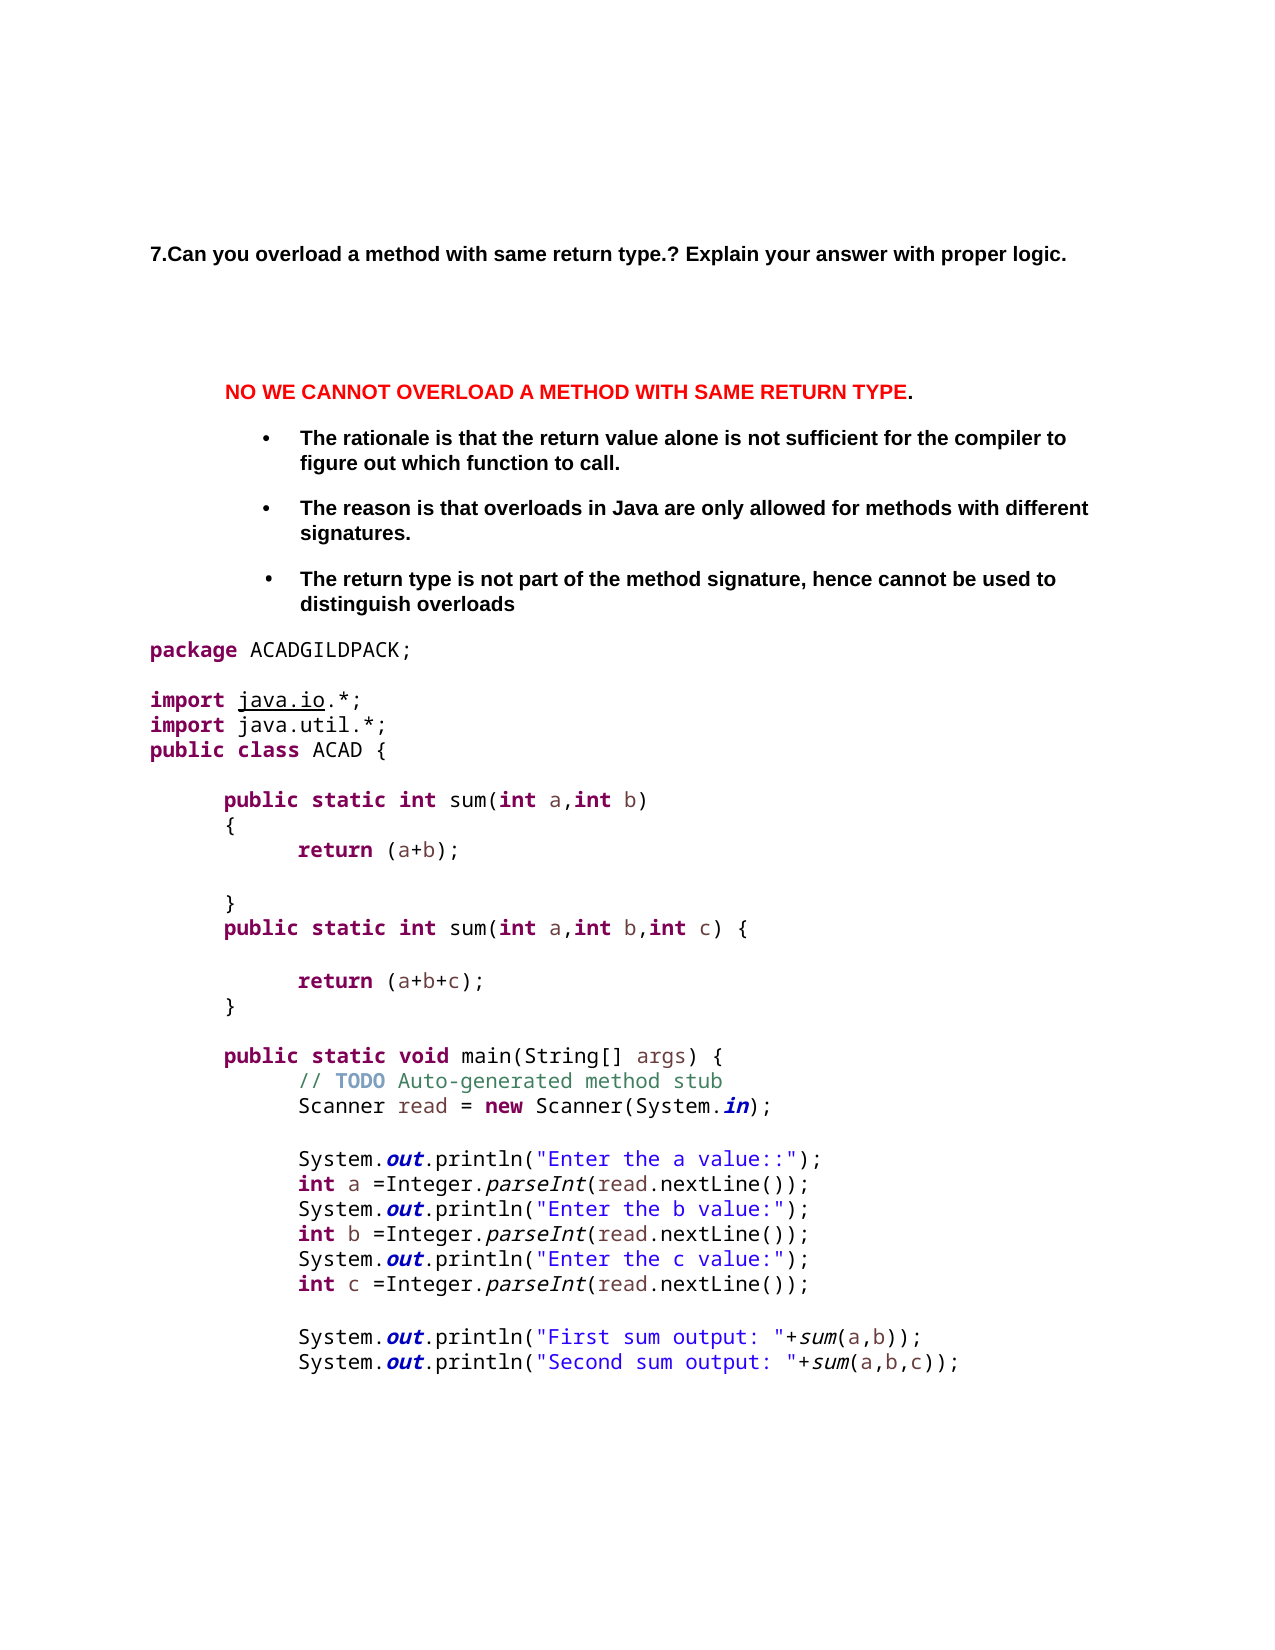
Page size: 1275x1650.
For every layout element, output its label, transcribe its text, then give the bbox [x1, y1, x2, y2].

text int b =Integer.parseInt(read.nextLine()); [150, 1222, 1125, 1247]
text public class ACAD { [150, 737, 1125, 762]
list The rationale is that the return value alone is not sufficient for the compiler to figure out which function to call. [262, 425, 1125, 475]
text import java.io.*; [150, 687, 1125, 712]
text } [150, 993, 1125, 1018]
list The reason is that overloads in Java are only allowed for methods with different signatures. [262, 496, 1125, 546]
text import java.util.*; [150, 712, 1125, 737]
text // TODO Auto-generated method stub [150, 1068, 1125, 1093]
text NO WE CANNOT OVERLOAD A METHOD WITH SAME RETURN TYPE. [225, 379, 1125, 404]
text { [150, 812, 1125, 837]
text System.out.println("Second sum output: "+sum(a,b,c)); [150, 1349, 1125, 1374]
text } [150, 891, 1125, 916]
text System.out.println("First sum output: "+sum(a,b)); [150, 1324, 1125, 1349]
text System.out.println("Enter the c value:"); [150, 1247, 1125, 1272]
text package ACADGILDPACK; [150, 637, 1125, 662]
text return (a+b+c); [150, 968, 1125, 993]
text public static int sum(int a,int b,int c) { [150, 916, 1125, 941]
text public static int sum(int a,int b) [150, 787, 1125, 812]
list The return type is not part of the method signature, hence cannot be used to distinguish overloads [262, 567, 1125, 617]
text System.out.println("Enter the a value::"); [150, 1147, 1125, 1172]
text int a =Integer.parseInt(read.nextLine()); [150, 1172, 1125, 1197]
text public static void main(String[] args) { [150, 1043, 1125, 1068]
text int c =Integer.parseInt(read.nextLine()); [150, 1272, 1125, 1297]
text Scanner read = new Scanner(System.in); [150, 1093, 1125, 1118]
text System.out.println("Enter the b value:"); [150, 1197, 1125, 1222]
text return (a+b); [150, 837, 1125, 862]
text 7.Can you overload a method with same return type.? Explain your answer with proper logic. [150, 242, 1125, 267]
